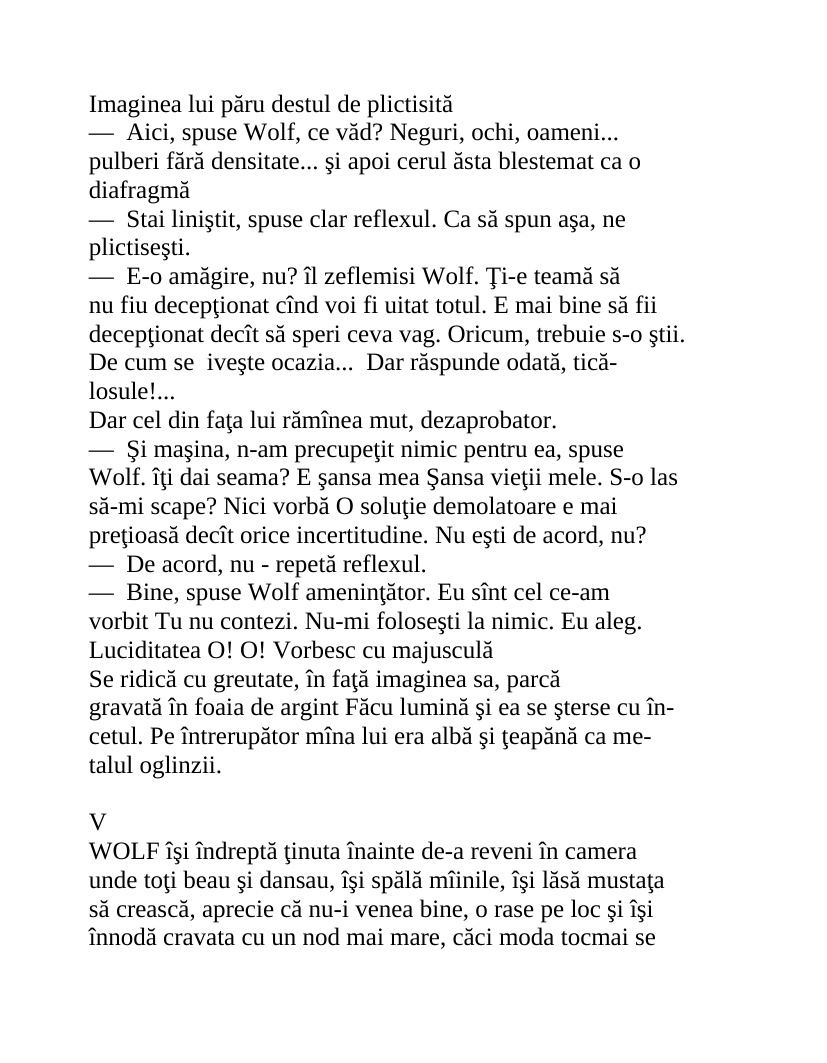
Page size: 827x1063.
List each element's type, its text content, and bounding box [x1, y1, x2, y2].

text talul oglinzii. [89, 750, 738, 779]
text — Şi maşina, n-am precupeţit nimic pentru ea, spuse [89, 434, 738, 462]
text pulberi fără densitate... şi apoi cerul ăsta blestemat ca o [89, 146, 738, 175]
text plictiseşti. [89, 232, 738, 261]
text WOLF îşi îndreptă ţinuta înainte de-a reveni în camera [89, 836, 738, 865]
text — Stai liniştit, spuse clar reflexul. Ca să spun aşa, ne [89, 204, 738, 232]
text — Aici, spuse Wolf, ce văd? Neguri, ochi, oameni... [89, 117, 738, 146]
text să-mi scape? Nici vorbă O soluţie demolatoare e mai [89, 491, 738, 520]
text vorbit Tu nu contezi. Nu-mi foloseşti la nimic. Eu aleg. [89, 606, 738, 635]
text unde toţi beau şi dansau, îşi spălă mîinile, îşi lăsă mustaţa [89, 865, 738, 894]
text losule!... [89, 376, 738, 405]
text V [89, 807, 738, 836]
text — De acord, nu - repetă reflexul. [89, 549, 738, 577]
text cetul. Pe întrerupător mîna lui era albă şi ţeapănă ca me- [89, 721, 738, 750]
text Wolf. îţi dai seama? E şansa mea Şansa vieţii mele. S-o las [89, 462, 738, 491]
text De cum se iveşte ocazia... Dar răspunde odată, tică- [89, 347, 738, 376]
text — Bine, spuse Wolf ameninţător. Eu sînt cel ce-am [89, 577, 738, 606]
text Imaginea lui păru destul de plictisită [89, 89, 738, 117]
text decepţionat decît să speri ceva vag. Oricum, trebuie s-o ştii. [89, 319, 738, 347]
text Se ridică cu greutate, în faţă imaginea sa, parcă [89, 664, 738, 692]
text gravată în foaia de argint Făcu lumină şi ea se şterse cu în- [89, 692, 738, 721]
text să crească, aprecie că nu-i venea bine, o rase pe loc şi îşi [89, 894, 738, 922]
text — E-o amăgire, nu? îl zeflemisi Wolf. Ţi-e teamă să [89, 261, 738, 290]
text Dar cel din faţa lui rămînea mut, dezaprobator. [89, 405, 738, 434]
text diafragmă [89, 175, 738, 204]
text Luciditatea O! O! Vorbesc cu majusculă [89, 635, 738, 664]
text înnodă cravata cu un nod mai mare, căci moda tocmai se [89, 922, 738, 951]
text preţioasă decît orice incertitudine. Nu eşti de acord, nu? [89, 520, 738, 549]
text nu fiu decepţionat cînd voi fi uitat totul. E mai bine să fii [89, 290, 738, 319]
